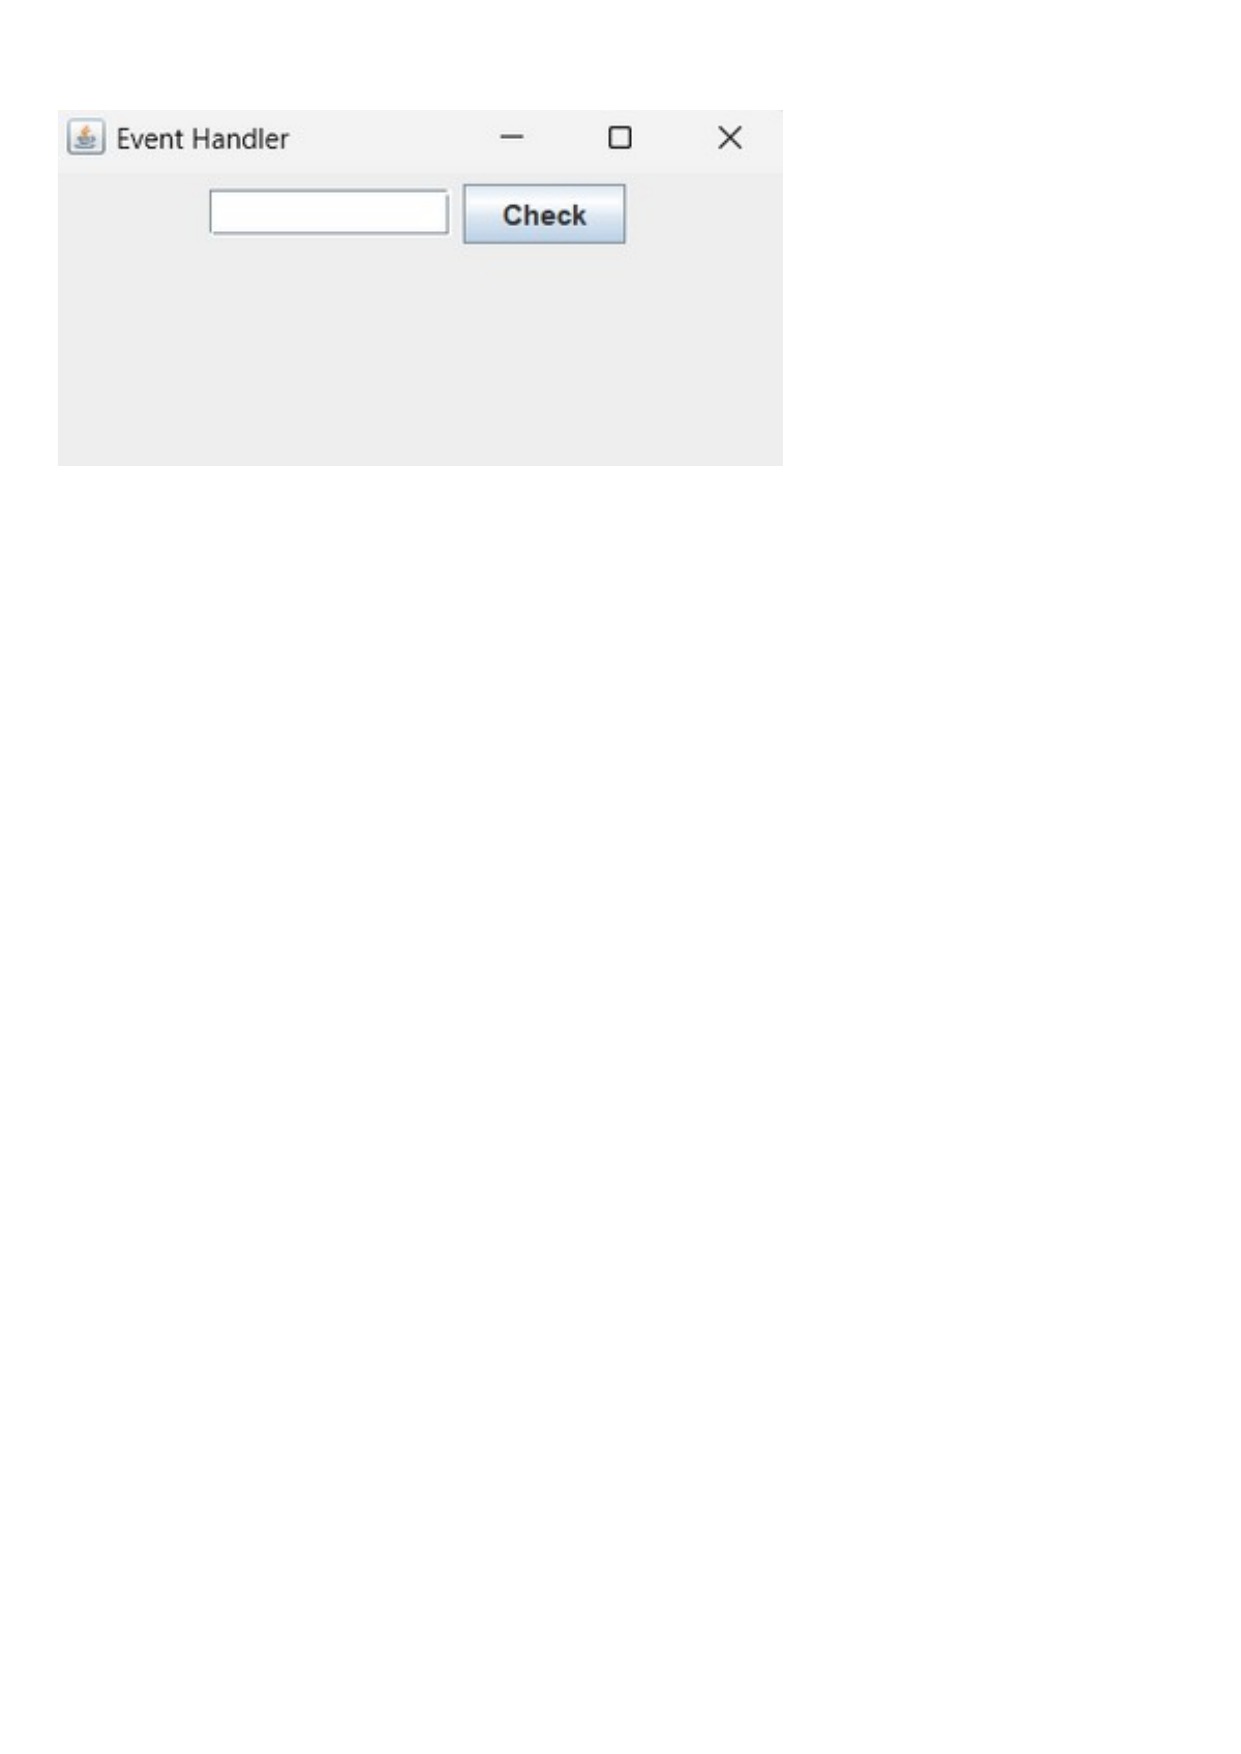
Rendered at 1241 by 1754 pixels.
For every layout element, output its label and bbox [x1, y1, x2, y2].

picture [57, 110, 783, 466]
